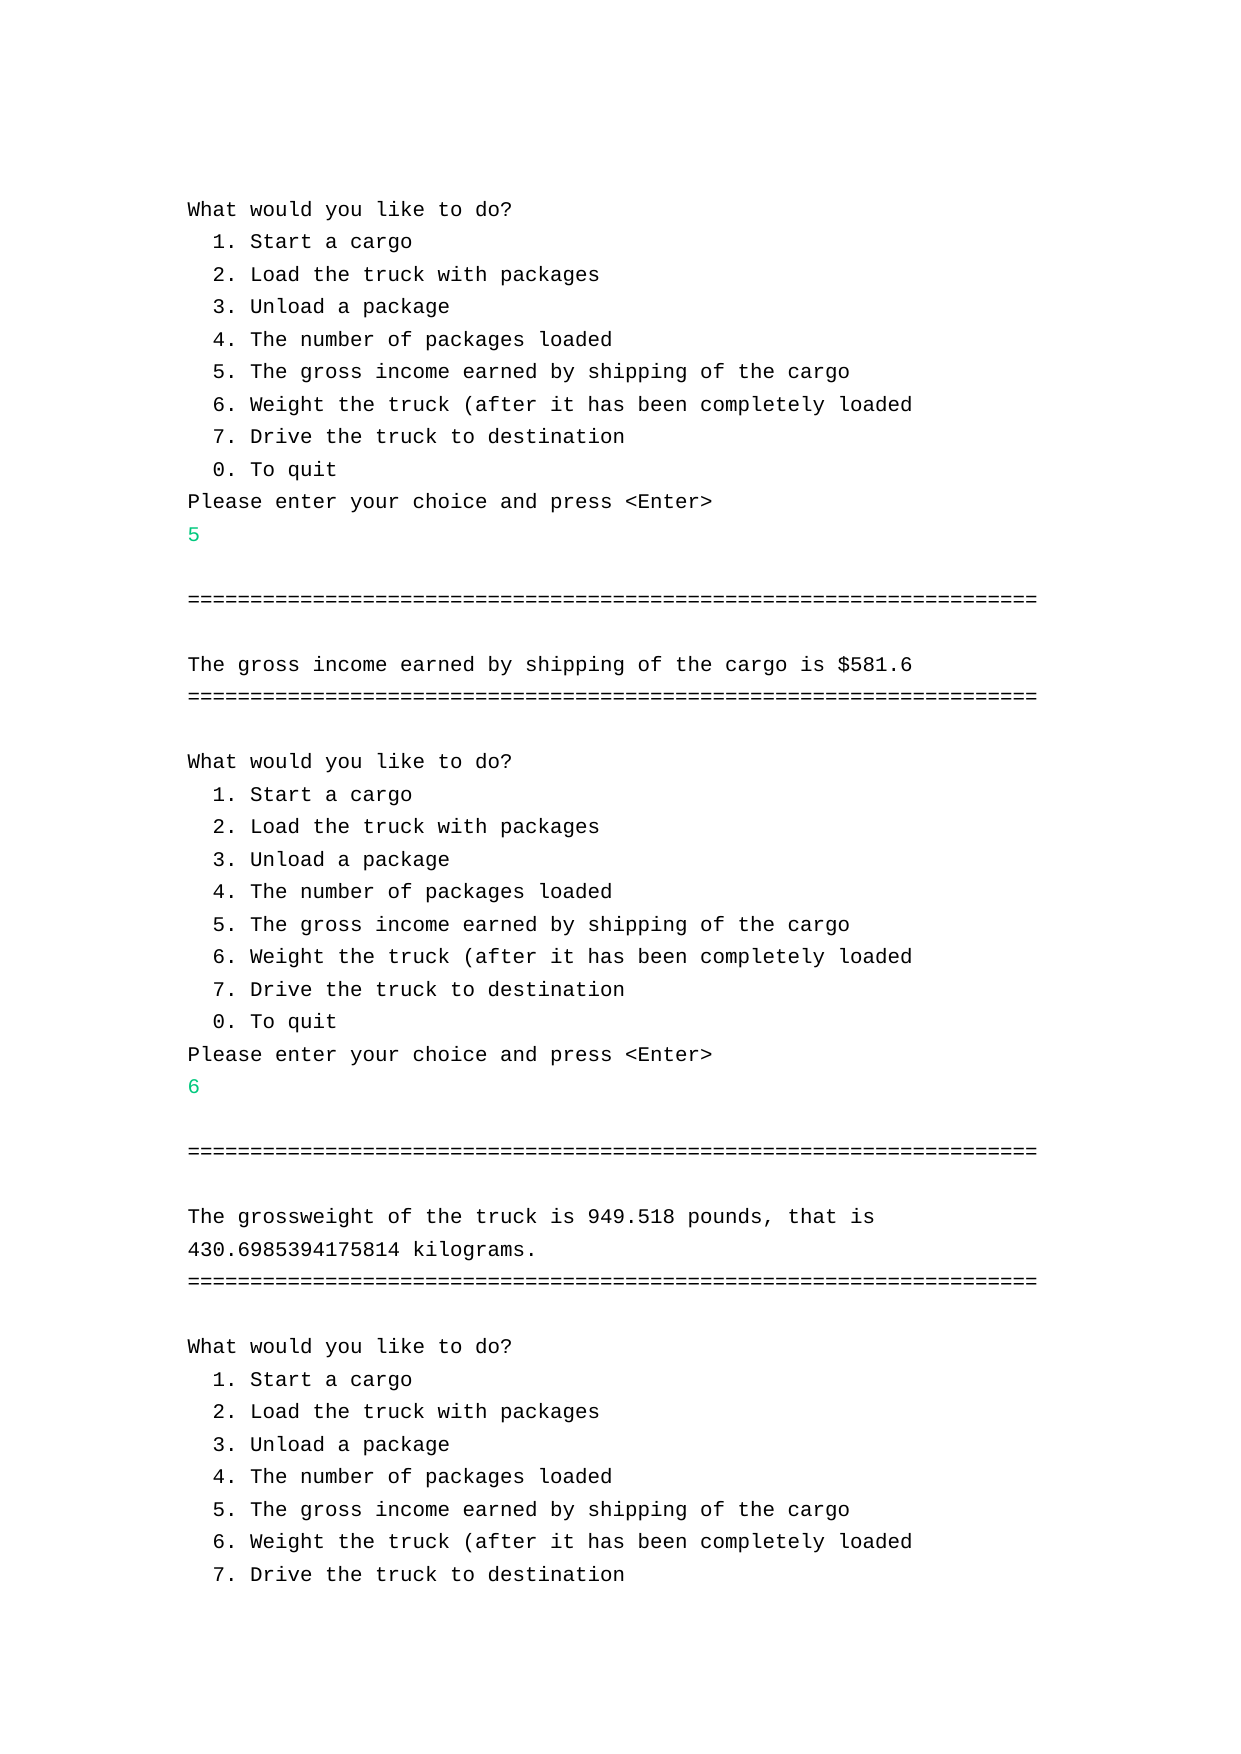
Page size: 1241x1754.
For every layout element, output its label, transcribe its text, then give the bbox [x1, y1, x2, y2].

text 1. Start a cargo [187, 1364, 1053, 1397]
text 1. Start a cargo [187, 227, 1053, 259]
text 0. To quit [187, 1007, 1053, 1039]
text 5. The gross income earned by shipping of the cargo [187, 357, 1053, 389]
text What would you like to do? [187, 1332, 1053, 1364]
text The grossweight of the truck is 949.518 pounds, that is 430.6985394175814 kilograms. [187, 1202, 1053, 1267]
text 7. Drive the truck to destination [187, 974, 1053, 1007]
text 5. The gross income earned by shipping of the cargo [187, 909, 1053, 942]
text What would you like to do? [187, 194, 1053, 227]
text 6 [187, 1072, 1053, 1104]
text Please enter your choice and press <Enter> [187, 487, 1053, 519]
text 7. Drive the truck to destination [187, 422, 1053, 454]
text 3. Unload a package [187, 844, 1053, 877]
text 4. The number of packages loaded [187, 1462, 1053, 1494]
text ==================================================================== [187, 682, 1053, 714]
text 4. The number of packages loaded [187, 877, 1053, 909]
text ==================================================================== [187, 1267, 1053, 1299]
text 5. The gross income earned by shipping of the cargo [187, 1494, 1053, 1527]
text ==================================================================== [187, 584, 1053, 617]
text Please enter your choice and press <Enter> [187, 1039, 1053, 1072]
text 2. Load the truck with packages [187, 1397, 1053, 1429]
text 1. Start a cargo [187, 779, 1053, 812]
text 5 [187, 519, 1053, 552]
text 2. Load the truck with packages [187, 812, 1053, 844]
text 4. The number of packages loaded [187, 324, 1053, 357]
text 0. To quit [187, 454, 1053, 487]
text ==================================================================== [187, 1137, 1053, 1169]
text 6. Weight the truck (after it has been completely loaded [187, 1527, 1053, 1559]
text 6. Weight the truck (after it has been completely loaded [187, 389, 1053, 422]
text 3. Unload a package [187, 292, 1053, 324]
text The gross income earned by shipping of the cargo is $581.6 [187, 649, 1053, 682]
text 6. Weight the truck (after it has been completely loaded [187, 942, 1053, 974]
text What would you like to do? [187, 747, 1053, 779]
text 3. Unload a package [187, 1429, 1053, 1462]
text 7. Drive the truck to destination [187, 1559, 1053, 1592]
text 2. Load the truck with packages [187, 259, 1053, 292]
